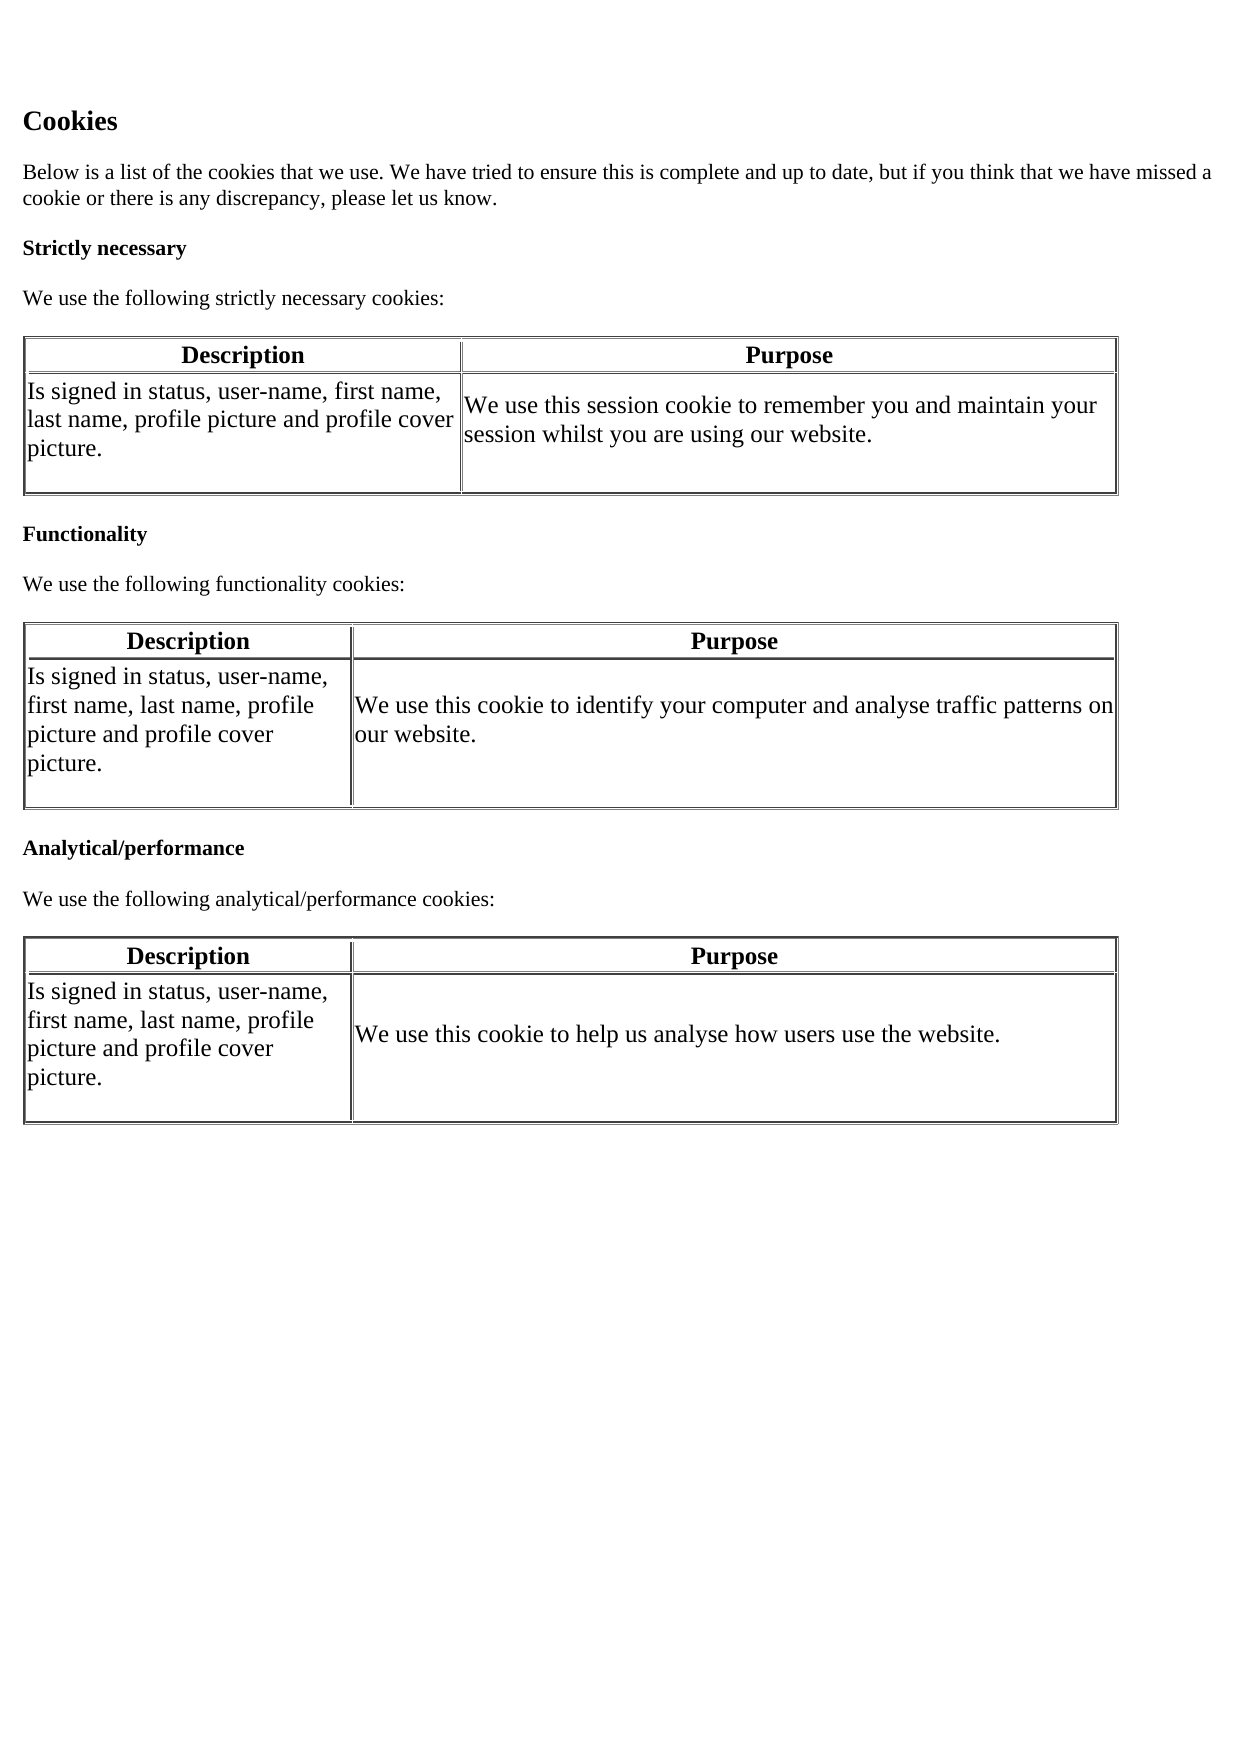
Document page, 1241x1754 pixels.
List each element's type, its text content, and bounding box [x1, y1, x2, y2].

text We use the following strictly necessary cookies: [22, 285, 1218, 311]
table_header Description [26, 939, 352, 971]
text We use the following functionality cookies: [22, 571, 1218, 596]
text Strictly necessary [22, 235, 1218, 260]
text Functionality [22, 521, 1218, 546]
table_cell Is signed in status, user-name, first name, last name, profile picture and profile cover picture. [26, 657, 352, 807]
table_header Description [26, 339, 461, 371]
table_header Description [26, 625, 352, 657]
table_cell We use this session cookie to remember you and maintain your session whilst you are using our website. [461, 371, 1116, 492]
text Below is a list of the cookies that we use. We have tried to ensure this is complete and up to date, but if you think that we have missed a cookie or there is any discrepancy, please let us know. [22, 159, 1218, 210]
text We use the following analytical/performance cookies: [22, 886, 1218, 911]
text Analytical/performance [22, 835, 1218, 860]
table_header Purpose [352, 625, 1115, 657]
table_cell We use this cookie to identify your computer and analyse traffic patterns on our website. [352, 657, 1115, 807]
table_header Purpose [352, 939, 1115, 971]
text Cookies [22, 104, 1218, 136]
table_cell Is signed in status, user-name, first name, last name, profile picture and profile cover picture. [26, 971, 352, 1121]
table_cell We use this cookie to help us analyse how users use the website. [352, 971, 1116, 1121]
table_header Purpose [461, 337, 1117, 371]
table_cell Is signed in status, user-name, first name, last name, profile picture and profile cover picture. [26, 371, 461, 492]
